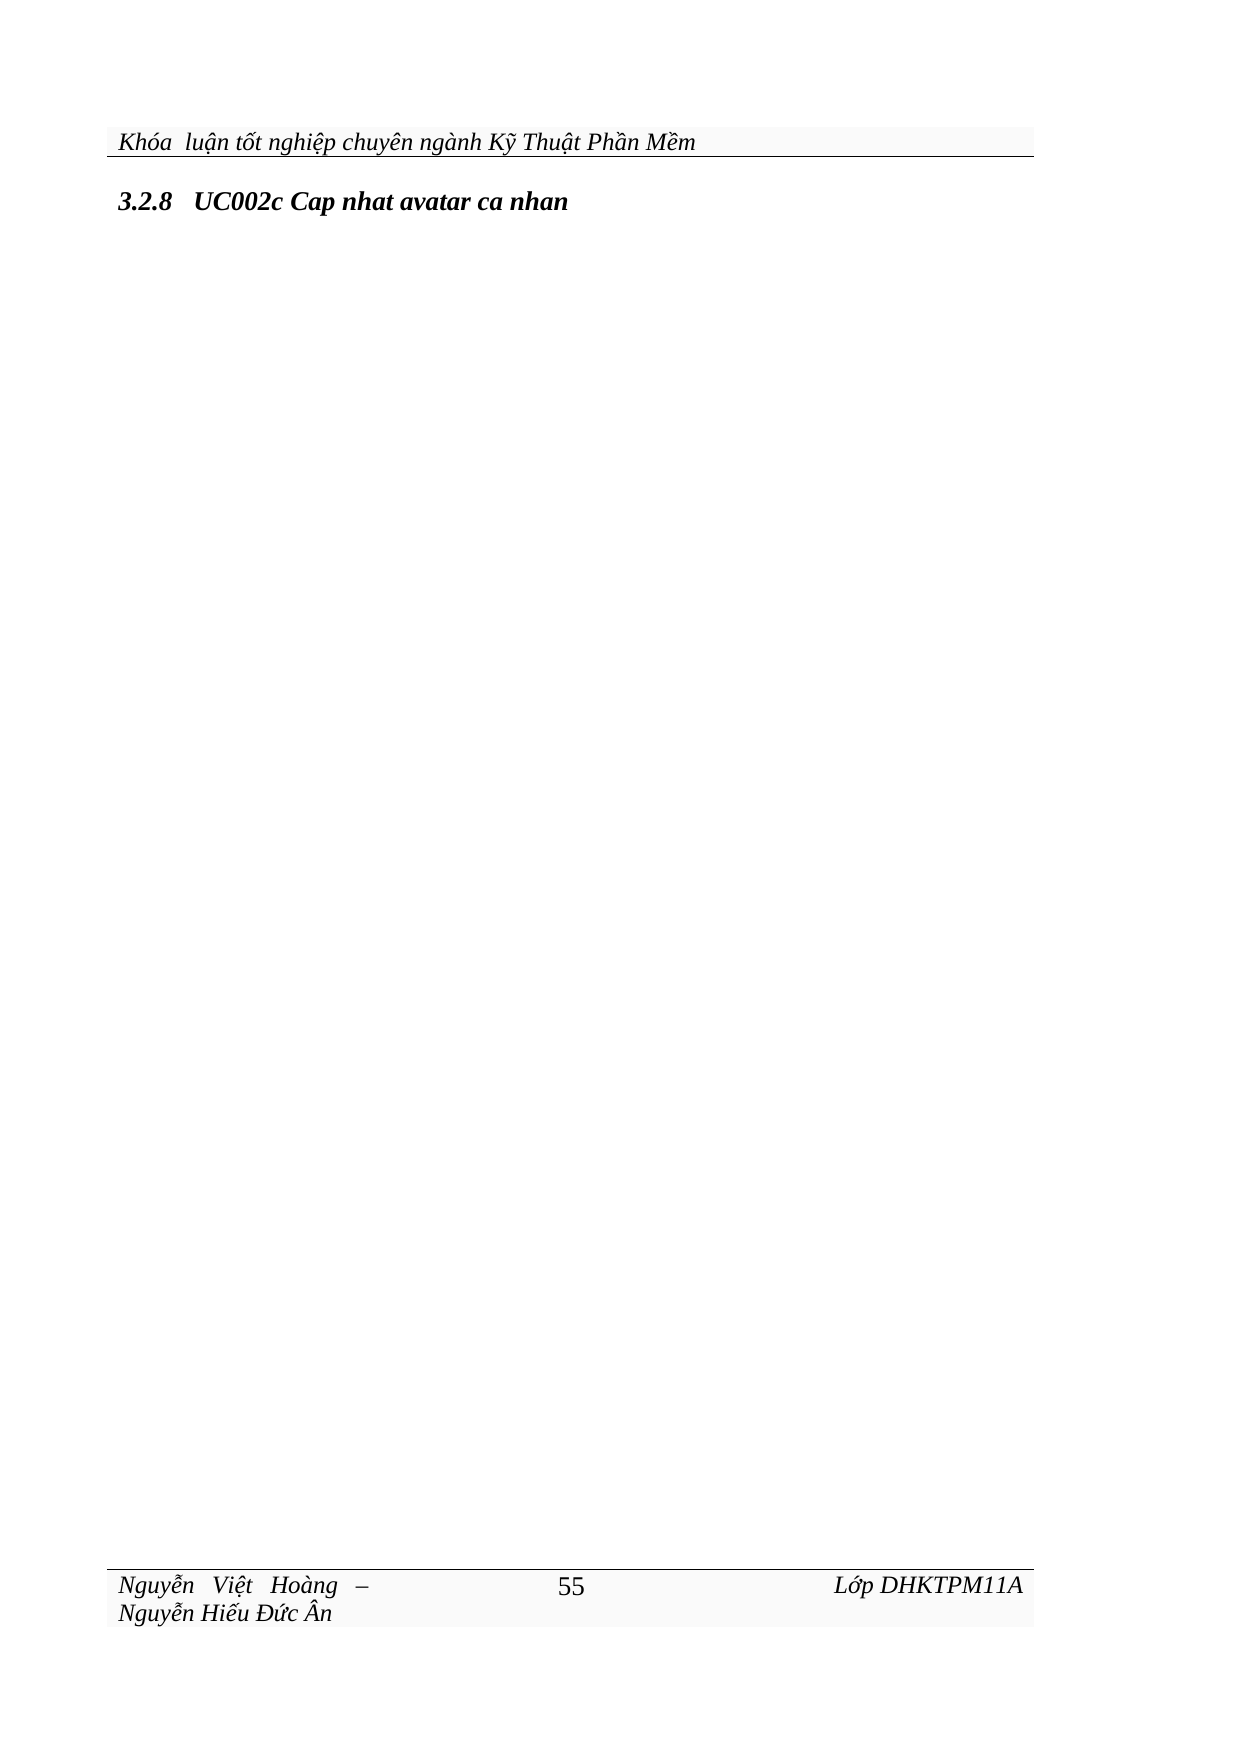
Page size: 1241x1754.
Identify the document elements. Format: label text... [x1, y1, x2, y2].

subtitle UC002c Cap nhat avatar ca nhan [118, 185, 1122, 216]
